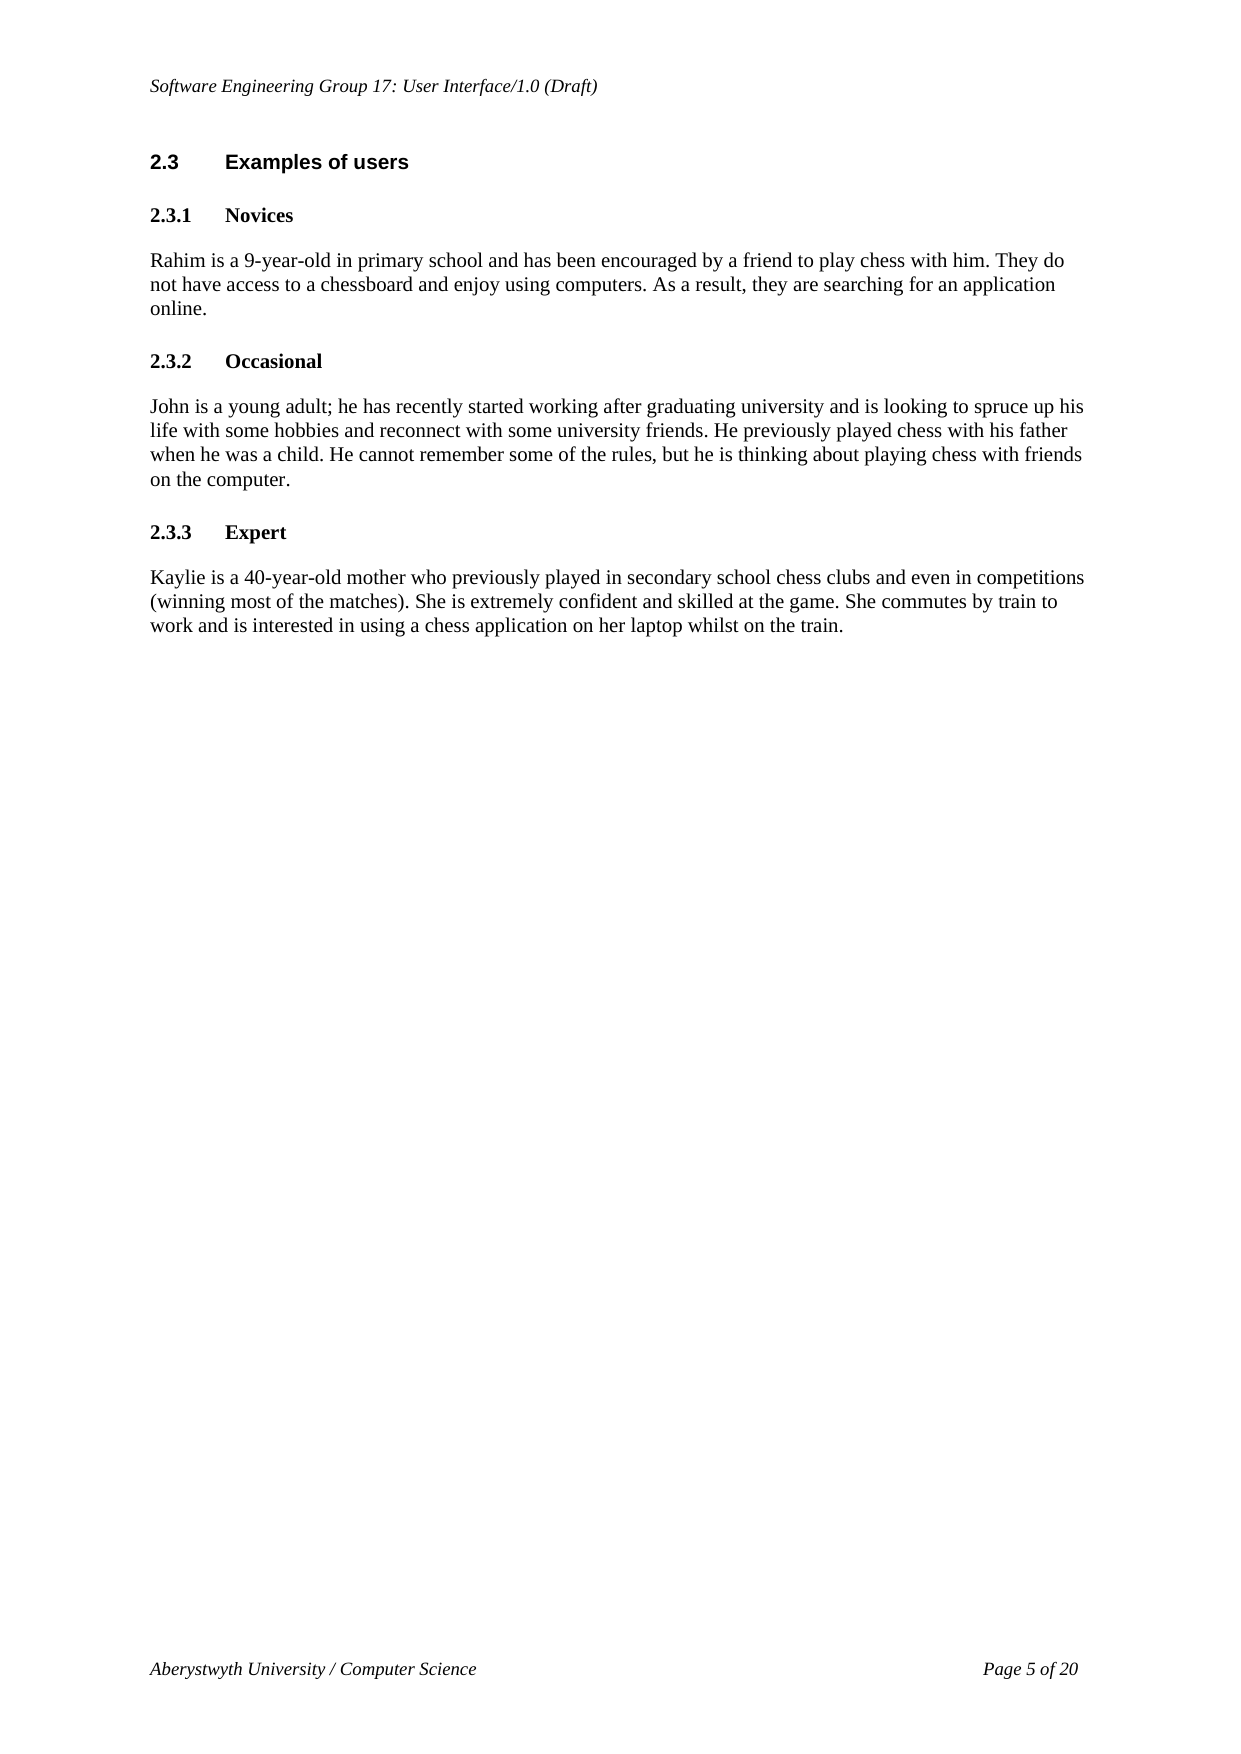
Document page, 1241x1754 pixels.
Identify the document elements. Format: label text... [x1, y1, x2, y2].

subtitle Occasional [150, 349, 1090, 373]
text Rahim is a 9-year-old in primary school and has been encouraged by a friend to play chess with him. They do not have access to a chessboard and enjoy using computers. As a result, they are searching for an application online. [150, 248, 1090, 320]
subtitle Expert [150, 520, 1090, 544]
text John is a young adult; he has recently started working after graduating university and is looking to spruce up his life with some hobbies and reconnect with some university friends. He previously played chess with his father when he was a child. He cannot remember some of the rules, but he is thinking about playing chess with friends on the computer. [150, 394, 1090, 491]
subtitle Examples of users [150, 150, 1090, 174]
text Kaylie is a 40-year-old mother who previously played in secondary school chess clubs and even in competitions (winning most of the matches). She is extremely confident and skilled at the game. She commutes by train to work and is interested in using a chess application on her laptop whilst on the train. [150, 564, 1090, 637]
subtitle Novices [150, 203, 1090, 227]
